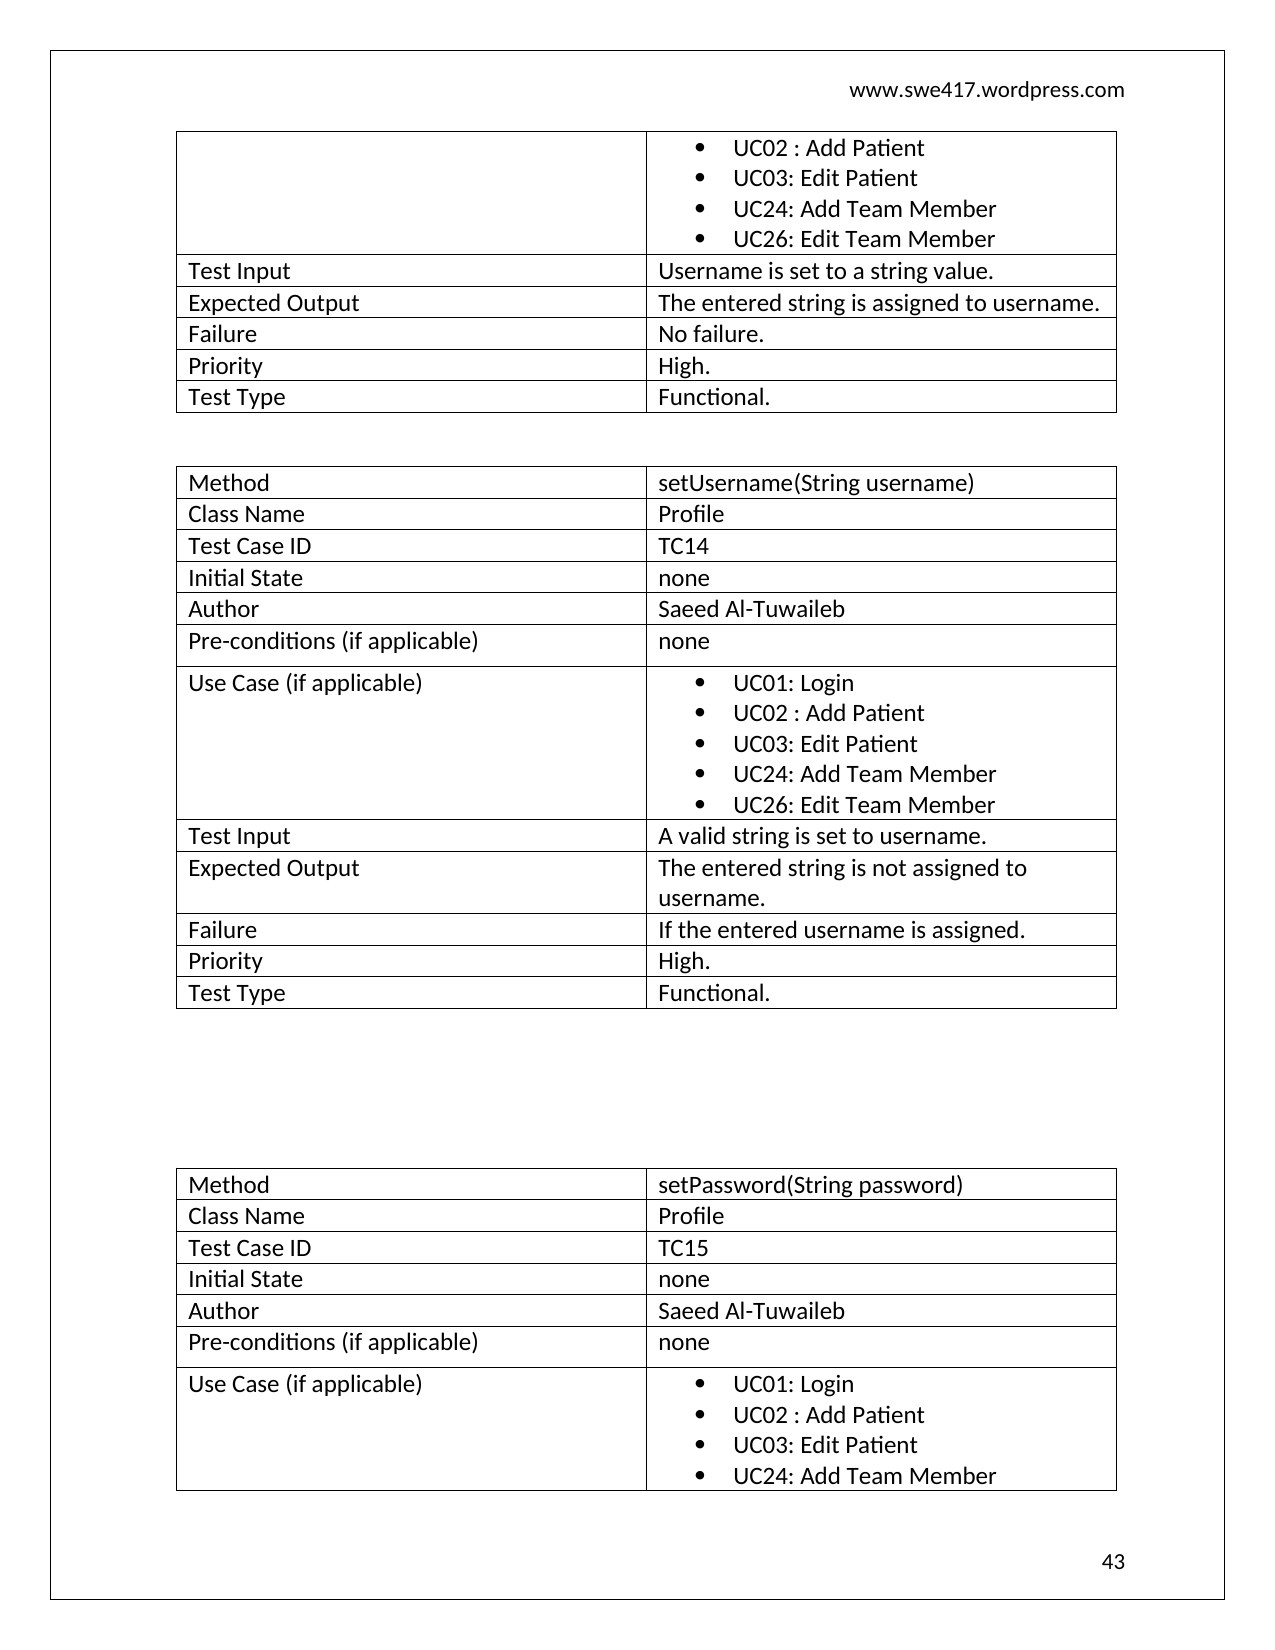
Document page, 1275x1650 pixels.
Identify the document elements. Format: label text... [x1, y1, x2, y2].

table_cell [647, 132, 1116, 254]
table_cell Functional. [647, 977, 1116, 1008]
table_cell Profile [647, 499, 1116, 529]
table_cell Initial State [177, 1264, 646, 1294]
table_cell Test Type [177, 381, 646, 412]
table_cell Username is set to a string value. [647, 255, 1116, 286]
table_header setUsername(String username) [647, 467, 1116, 498]
table_cell Saeed Al-Tuwaileb [647, 593, 1116, 624]
table_cell Author [177, 1295, 646, 1326]
table_cell No failure. [647, 318, 1116, 349]
table_header Method [177, 467, 646, 498]
table_header Method [177, 1169, 646, 1199]
table_cell none [647, 562, 1116, 592]
table_cell The entered string is assigned to username. [647, 287, 1116, 317]
table_cell The entered string is not assigned to username. [647, 852, 1116, 913]
table_cell Profile [647, 1200, 1116, 1231]
table_cell none [647, 1327, 1116, 1367]
table_cell Test Type [177, 977, 646, 1008]
table_cell Priority [177, 350, 646, 380]
table_header setPassword(String password) [647, 1169, 1116, 1199]
table_cell Failure [177, 318, 646, 349]
table_cell Test Input [177, 820, 646, 851]
table_cell Expected Output [177, 287, 646, 317]
table_cell Failure [177, 914, 646, 944]
table_cell TC14 [647, 530, 1116, 561]
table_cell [177, 132, 646, 254]
table_cell Pre-conditions (if applicable) [177, 625, 646, 666]
table_cell Test Input [177, 255, 646, 286]
table_cell Author [177, 593, 646, 624]
table_cell none [647, 625, 1116, 666]
table_cell A valid string is set to username. [647, 820, 1116, 851]
table_cell TC15 [647, 1232, 1116, 1262]
table_cell Use Case (if applicable) [177, 667, 646, 819]
table_cell Saeed Al-Tuwaileb [647, 1295, 1116, 1326]
table_cell High. [647, 946, 1116, 976]
table_cell Pre-conditions (if applicable) [177, 1327, 646, 1367]
table_cell High. [647, 350, 1116, 380]
table_cell none [647, 1264, 1116, 1294]
table_cell Class Name [177, 499, 646, 529]
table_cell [177, 1368, 646, 1490]
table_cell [647, 1368, 1116, 1490]
table_cell Functional. [647, 381, 1116, 412]
table_cell If the entered username is assigned. [647, 914, 1116, 944]
table_cell Expected Output [177, 852, 646, 913]
table_cell Priority [177, 946, 646, 976]
table_cell Initial State [177, 562, 646, 592]
table_cell UC01: Login UC02 : Add Patient UC03: Edit Patient UC24: Add Team Member UC26: Edit Team Member [647, 667, 1116, 819]
table_cell Test Case ID [177, 1232, 646, 1262]
table_cell Test Case ID [177, 530, 646, 561]
table_cell Class Name [177, 1200, 646, 1231]
